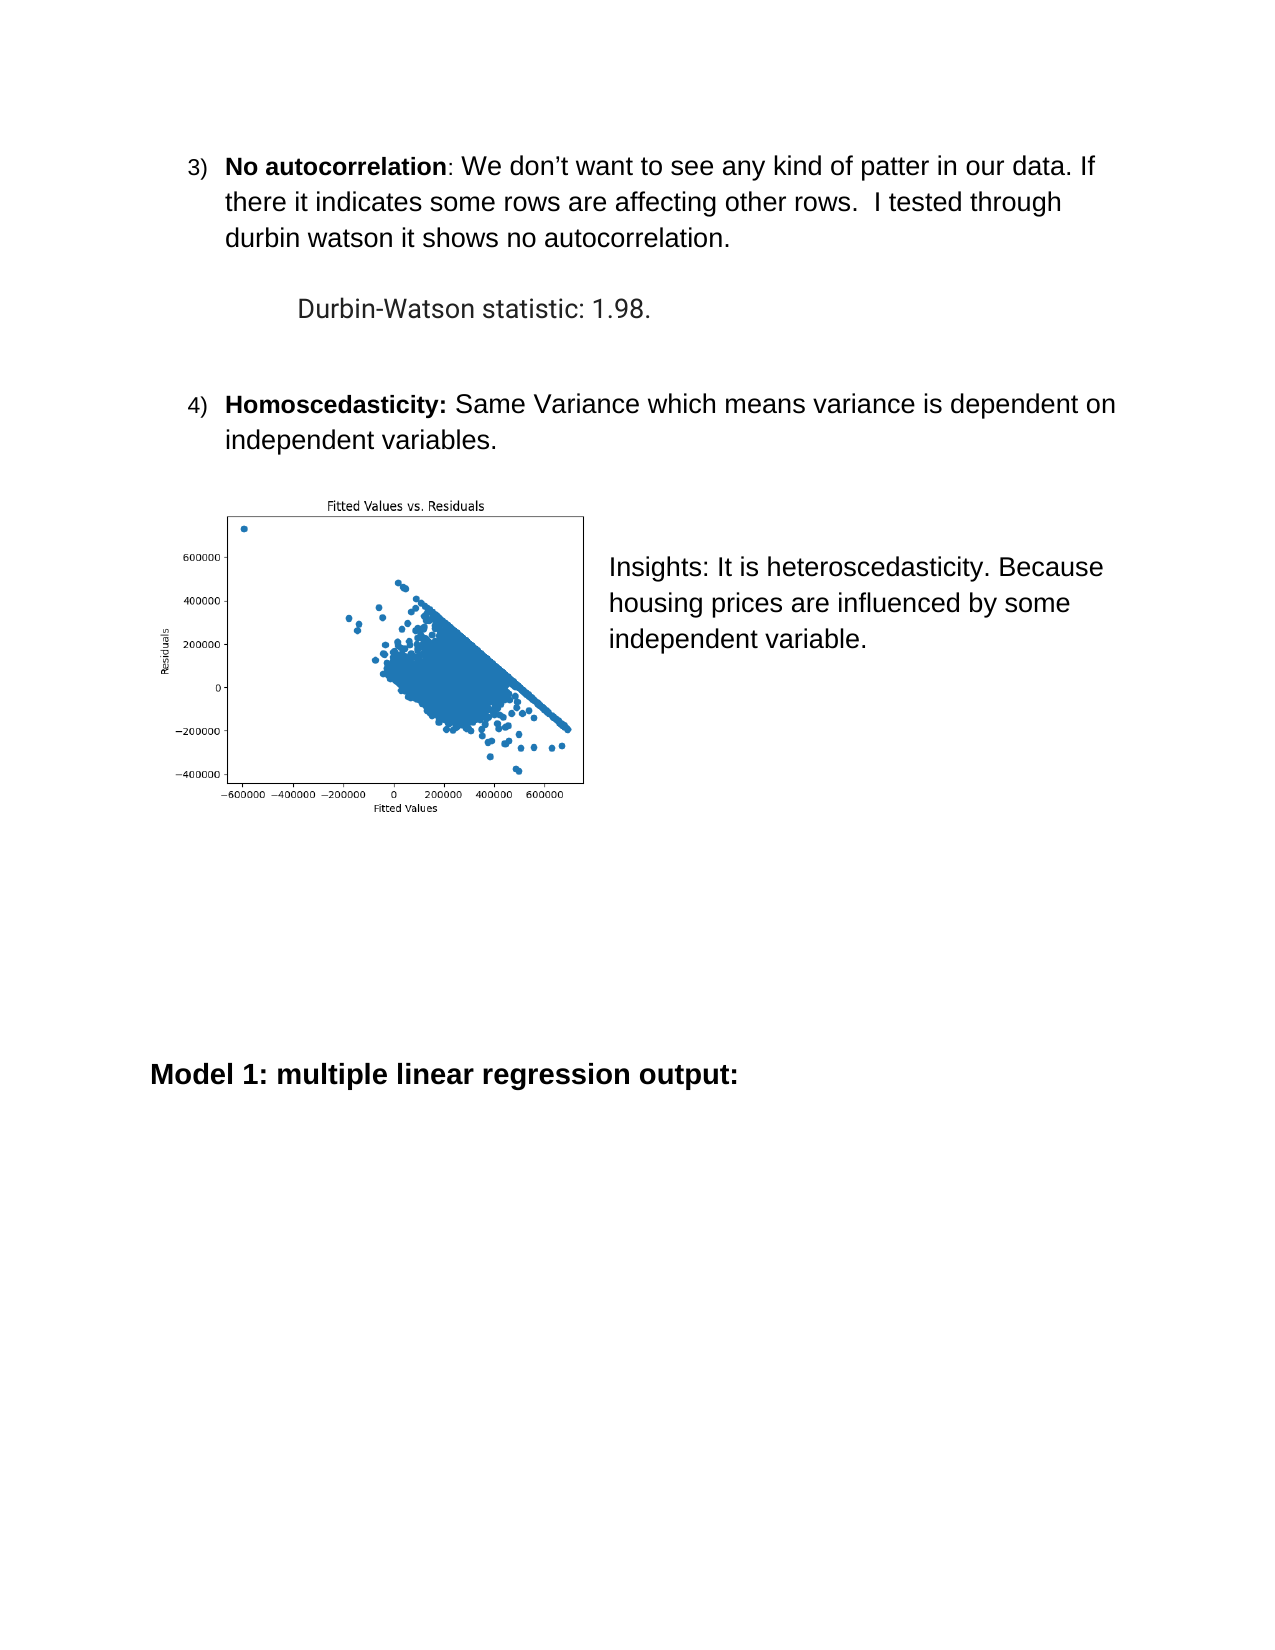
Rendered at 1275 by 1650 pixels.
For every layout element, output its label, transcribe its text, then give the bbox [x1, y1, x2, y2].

text Durbin-Watson statistic: 1.98. [150, 294, 1125, 326]
list No autocorrelation: We don’t want to see any kind of patter in our data. If there it indicates some rows are affecting other rows. I tested through durbin watson it shows no autocorrelation. [187, 150, 1125, 253]
picture [153, 493, 590, 821]
text Insights: It is heteroscedasticity. Because housing prices are influenced by some independent variable. [590, 551, 1125, 654]
text Model 1: multiple linear regression output: [150, 1057, 1125, 1091]
list Homoscedasticity: Same Variance which means variance is dependent on independent variables. [187, 388, 1125, 456]
